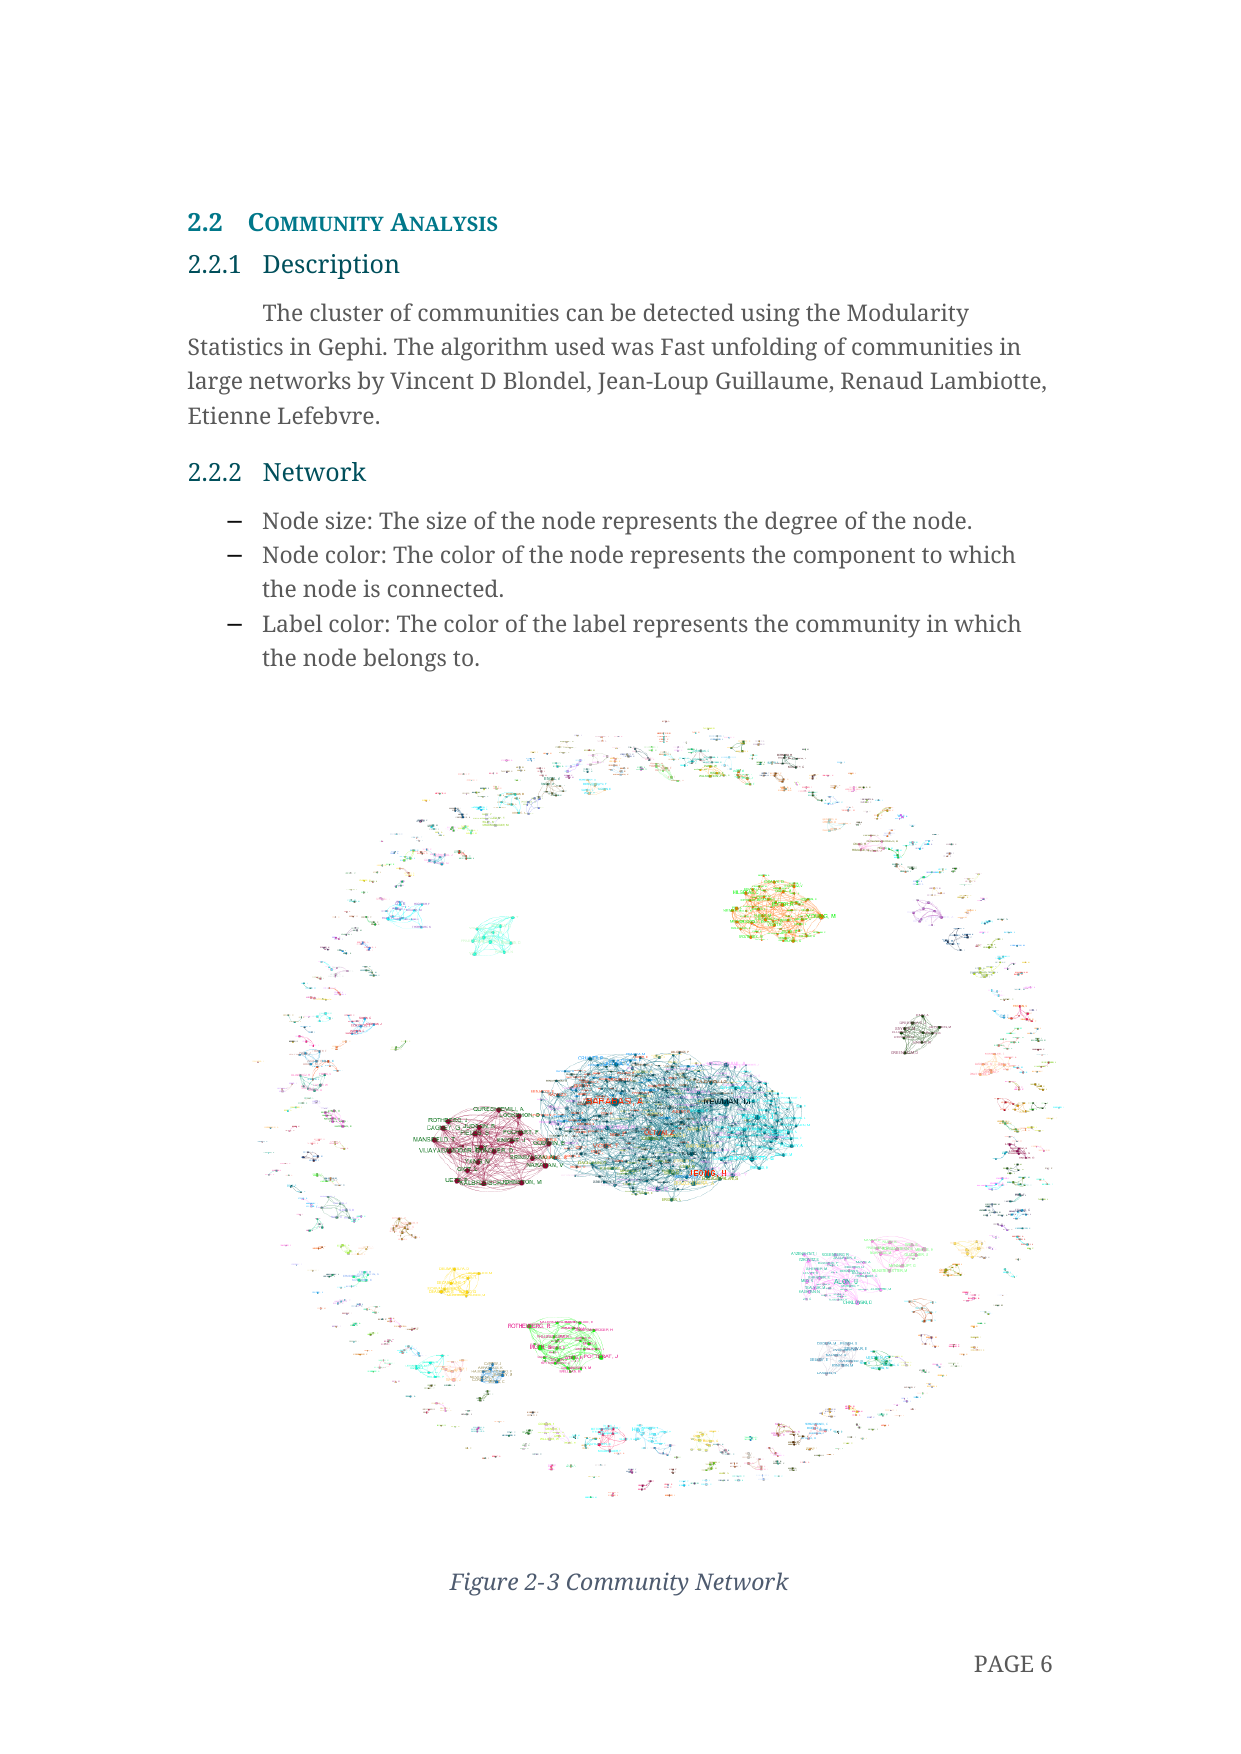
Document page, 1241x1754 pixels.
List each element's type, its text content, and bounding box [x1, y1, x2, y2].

picture [225, 676, 1091, 1542]
subtitle Description [187, 247, 1053, 281]
list Node color: The color of the node represents the component to which the node is connected. [225, 539, 1053, 605]
list Node size: The size of the node represents the degree of the node. [225, 505, 1053, 536]
subtitle Community Analysis [187, 205, 1053, 239]
subtitle Network [187, 455, 1053, 489]
text The cluster of communities can be detected using the Modularity Statistics in Gephi. The algorithm used was Fast unfolding of communities in large networks by Vincent D Blondel, Jean-Loup Guillaume, Renaud Lambiotte, Etienne Lefebvre. [187, 296, 1053, 431]
list Label color: The color of the label represents the community in which the node belongs to. [225, 608, 1053, 673]
